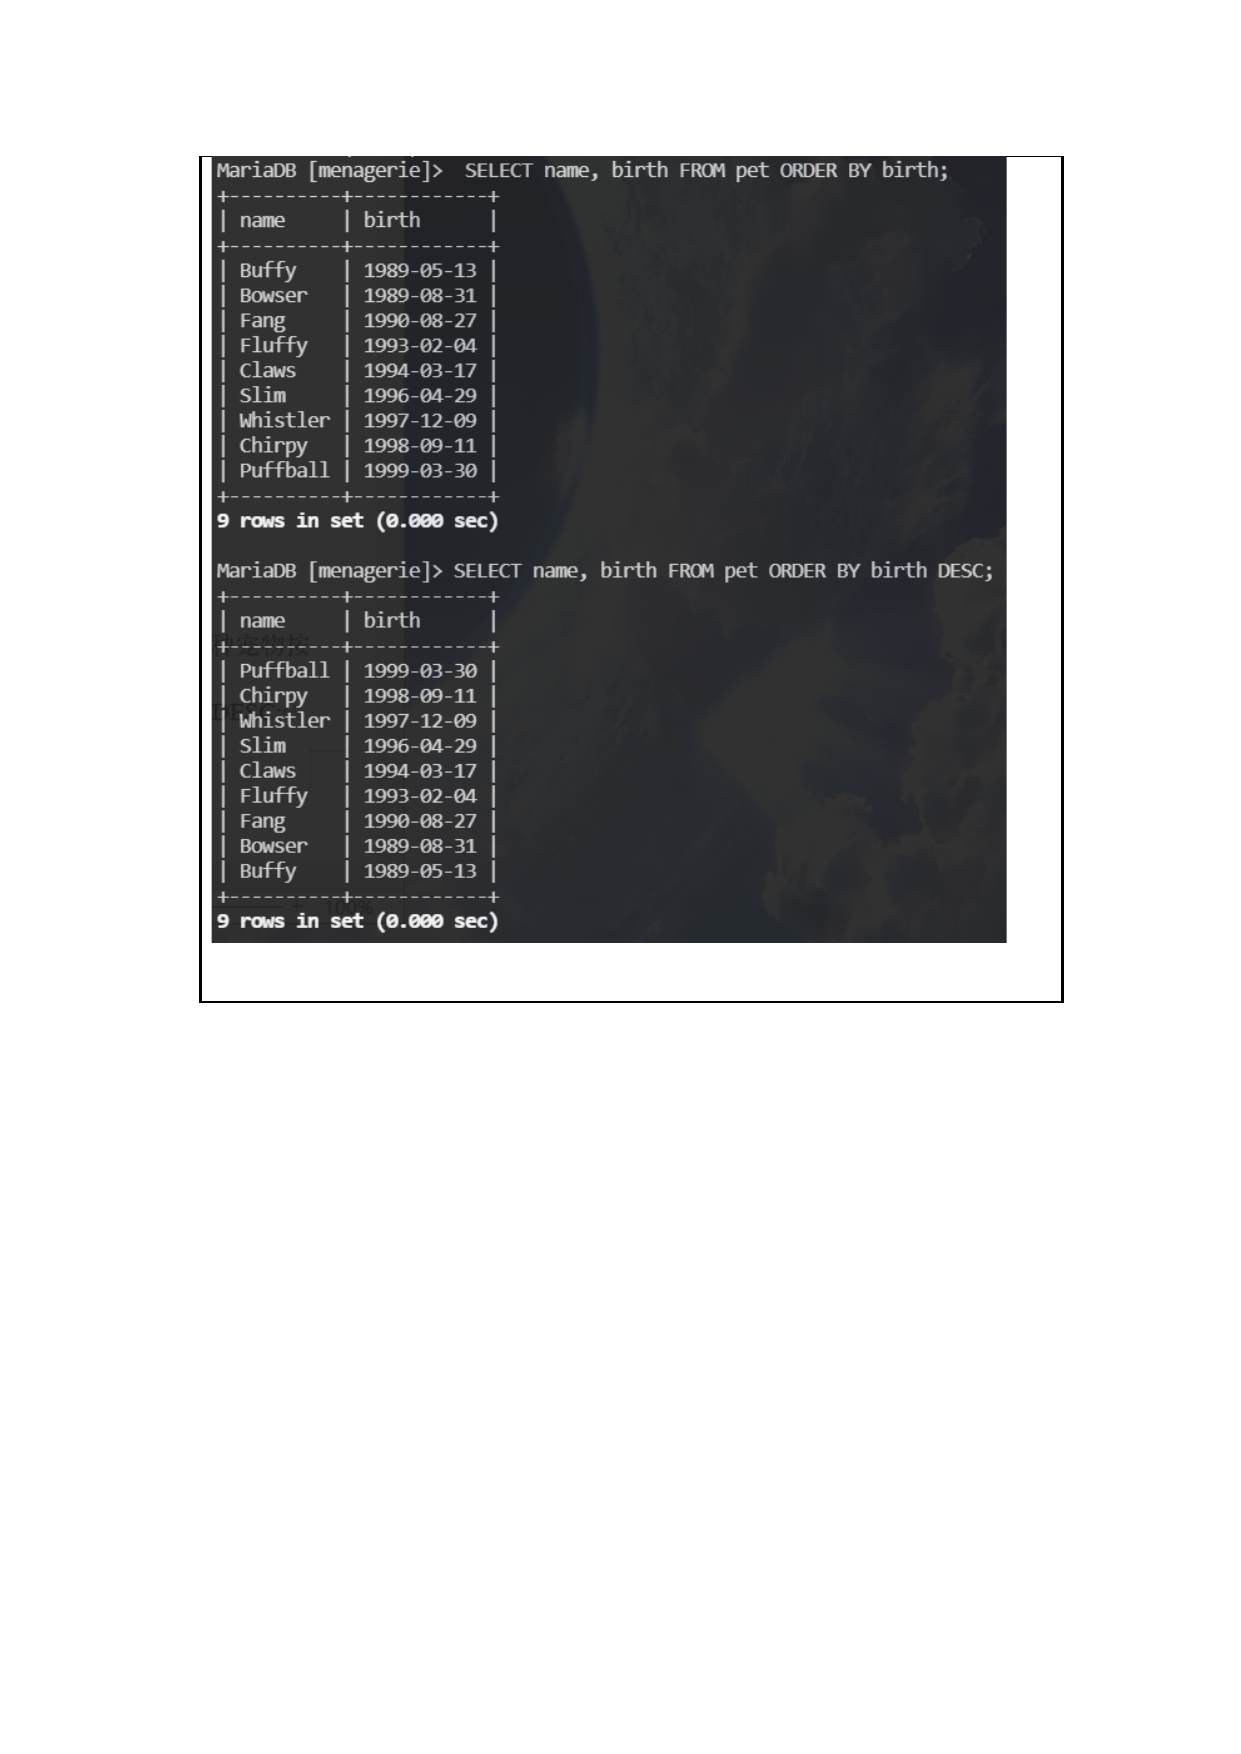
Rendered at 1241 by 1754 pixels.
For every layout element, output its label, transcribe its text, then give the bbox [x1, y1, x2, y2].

table_cell MySQL手册实践 4.1: 4.2: COMPANY数据库中的实验内容 1select ename from employee, works_on, project where project.pname = "SQL Project" and project.pno = works_on.pno and works_on.essn = employee.essn; 2. select ename, address from employee as e, department as d where d.dname = "Research Department" and d.dno = e.dno and e.salary < 9000; 3. select ename from employee where not exists (select * from works_on where essn = employee.essn and pno = 'P001'); 4. select ename, dname from employee natural join department where superssn in (select essn from employee where ename = 'Messi'); 5. select essn from employee as e where exists (select * from works_on where essn = e.essn and pno = 'P001') and exists (select * from works_on where essn = e.essn and pno = 'P002'); 6. select essn, ename from employee where not exists (select pno from project where not exists (select pno from project where not exists (select * from works_on where essn = employee.essn and pno = project.pno))); 7. select dname from department natural join employee group by dno having avg(salary) < 10000; 8. select ename from employee where essn in (select essn from works_on group by essn having count(distinct pno) >= 2 and sum(hours) >= 8); 9. with total_hours as (select essn, sum(hours) as thours from works_on group by essn) select dno, sum(salary)/sum(thours) from employee natural join total_hours group by dno; [202, 157, 1061, 1001]
picture [211, 156, 1007, 943]
